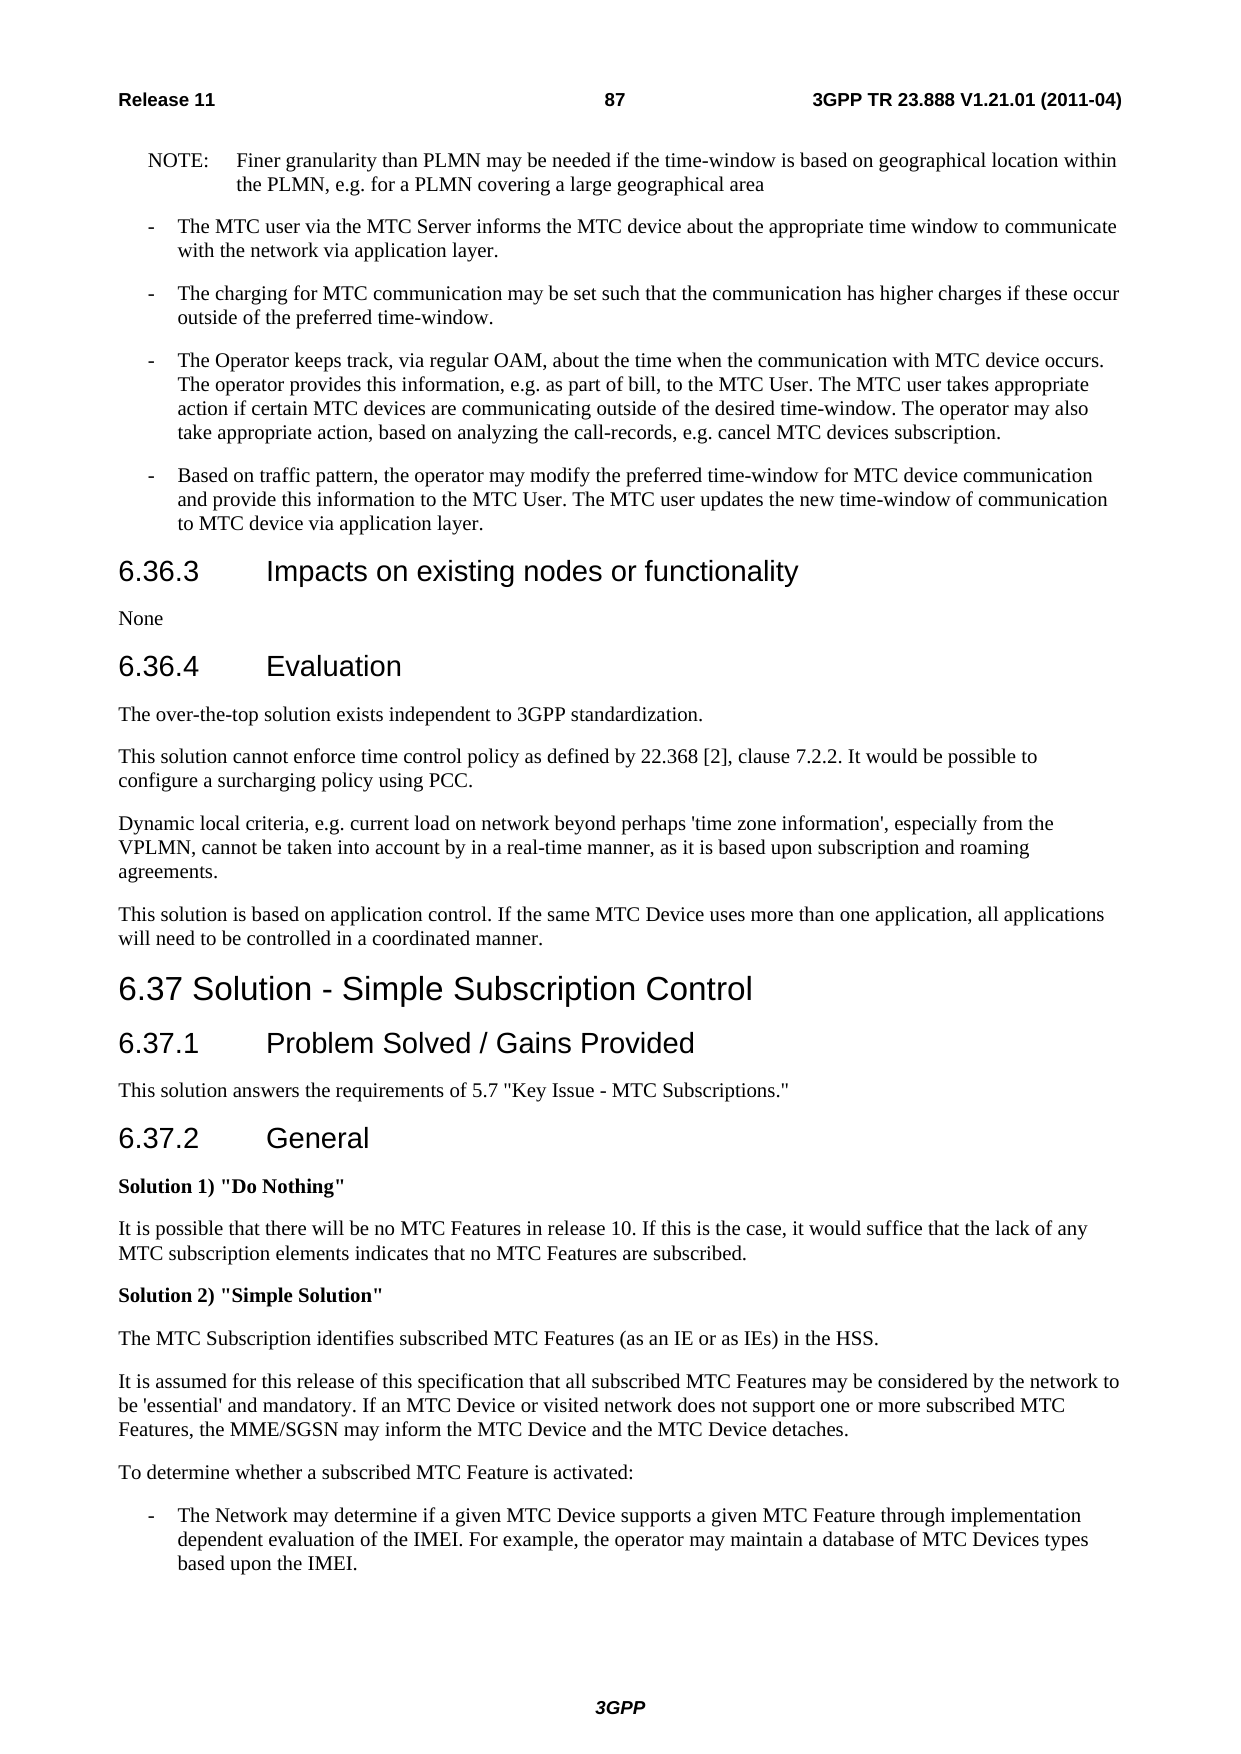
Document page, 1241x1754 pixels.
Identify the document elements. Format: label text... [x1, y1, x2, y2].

text To determine whether a subscribed MTC Feature is activated: [118, 1460, 1122, 1484]
text Solution 1) "Do Nothing" [118, 1173, 1122, 1198]
text None [118, 606, 1122, 630]
subtitle 6.37 Solution - Simple Subscription Control [118, 969, 1122, 1007]
text Solution 2) "Simple Solution" [118, 1283, 1122, 1307]
text - The charging for MTC communication may be set such that the communication has higher charges if these occur outside of the preferred time-window. [148, 281, 1122, 329]
text NOTE: Finer granularity than PLMN may be needed if the time-window is based on geographical location within the PLMN, e.g. for a PLMN covering a large geographical area [148, 147, 1122, 196]
subtitle 6.37.2 General [118, 1121, 1122, 1155]
subtitle 6.36.4 Evaluation [118, 649, 1122, 683]
text - The Operator keeps track, via regular OAM, about the time when the communication with MTC device occurs. The operator provides this information, e.g. as part of bill, to the MTC User. The MTC user takes appropriate action if certain MTC devices are communicating outside of the desired time-window. The operator may also take appropriate action, based on analyzing the call-records, e.g. cancel MTC devices subscription. [148, 348, 1122, 444]
text It is possible that there will be no MTC Features in release 10. If this is the case, it would suffice that the lack of any MTC subscription elements indicates that no MTC Features are subscribed. [118, 1216, 1122, 1264]
text This solution cannot enforce time control policy as defined by 22.368 [2], clause 7.2.2. It would be possible to configure a surcharging policy using PCC. [118, 744, 1122, 792]
text This solution answers the requirements of 5.7 "Key Issue - MTC Subscriptions." [118, 1078, 1122, 1102]
text It is assumed for this release of this specification that all subscribed MTC Features may be considered by the network to be 'essential' and mandatory. If an MTC Device or visited network does not support one or more subscribed MTC Features, the MME/SGSN may inform the MTC Device and the MTC Device detaches. [118, 1369, 1122, 1441]
subtitle 6.37.1 Problem Solved / Gains Provided [118, 1026, 1122, 1060]
text The MTC Subscription identifies subscribed MTC Features (as an IE or as IEs) in the HSS. [118, 1326, 1122, 1350]
text Dynamic local criteria, e.g. current load on network beyond perhaps 'time zone information', especially from the VPLMN, cannot be taken into account by in a real-time manner, as it is based upon subscription and roaming agreements. [118, 811, 1122, 883]
text - Based on traffic pattern, the operator may modify the preferred time-window for MTC device communication and provide this information to the MTC User. The MTC user updates the new time-window of communication to MTC device via application layer. [148, 463, 1122, 535]
text This solution is based on application control. If the same MTC Device uses more than one application, all applications will need to be controlled in a coordinated manner. [118, 902, 1122, 950]
text The over-the-top solution exists independent to 3GPP standardization. [118, 701, 1122, 726]
text - The MTC user via the MTC Server informs the MTC device about the appropriate time window to communicate with the network via application layer. [148, 214, 1122, 262]
subtitle 6.36.3 Impacts on existing nodes or functionality [118, 554, 1122, 588]
text - The Network may determine if a given MTC Device supports a given MTC Feature through implementation dependent evaluation of the IMEI. For example, the operator may maintain a database of MTC Devices types based upon the IMEI. [148, 1503, 1122, 1575]
